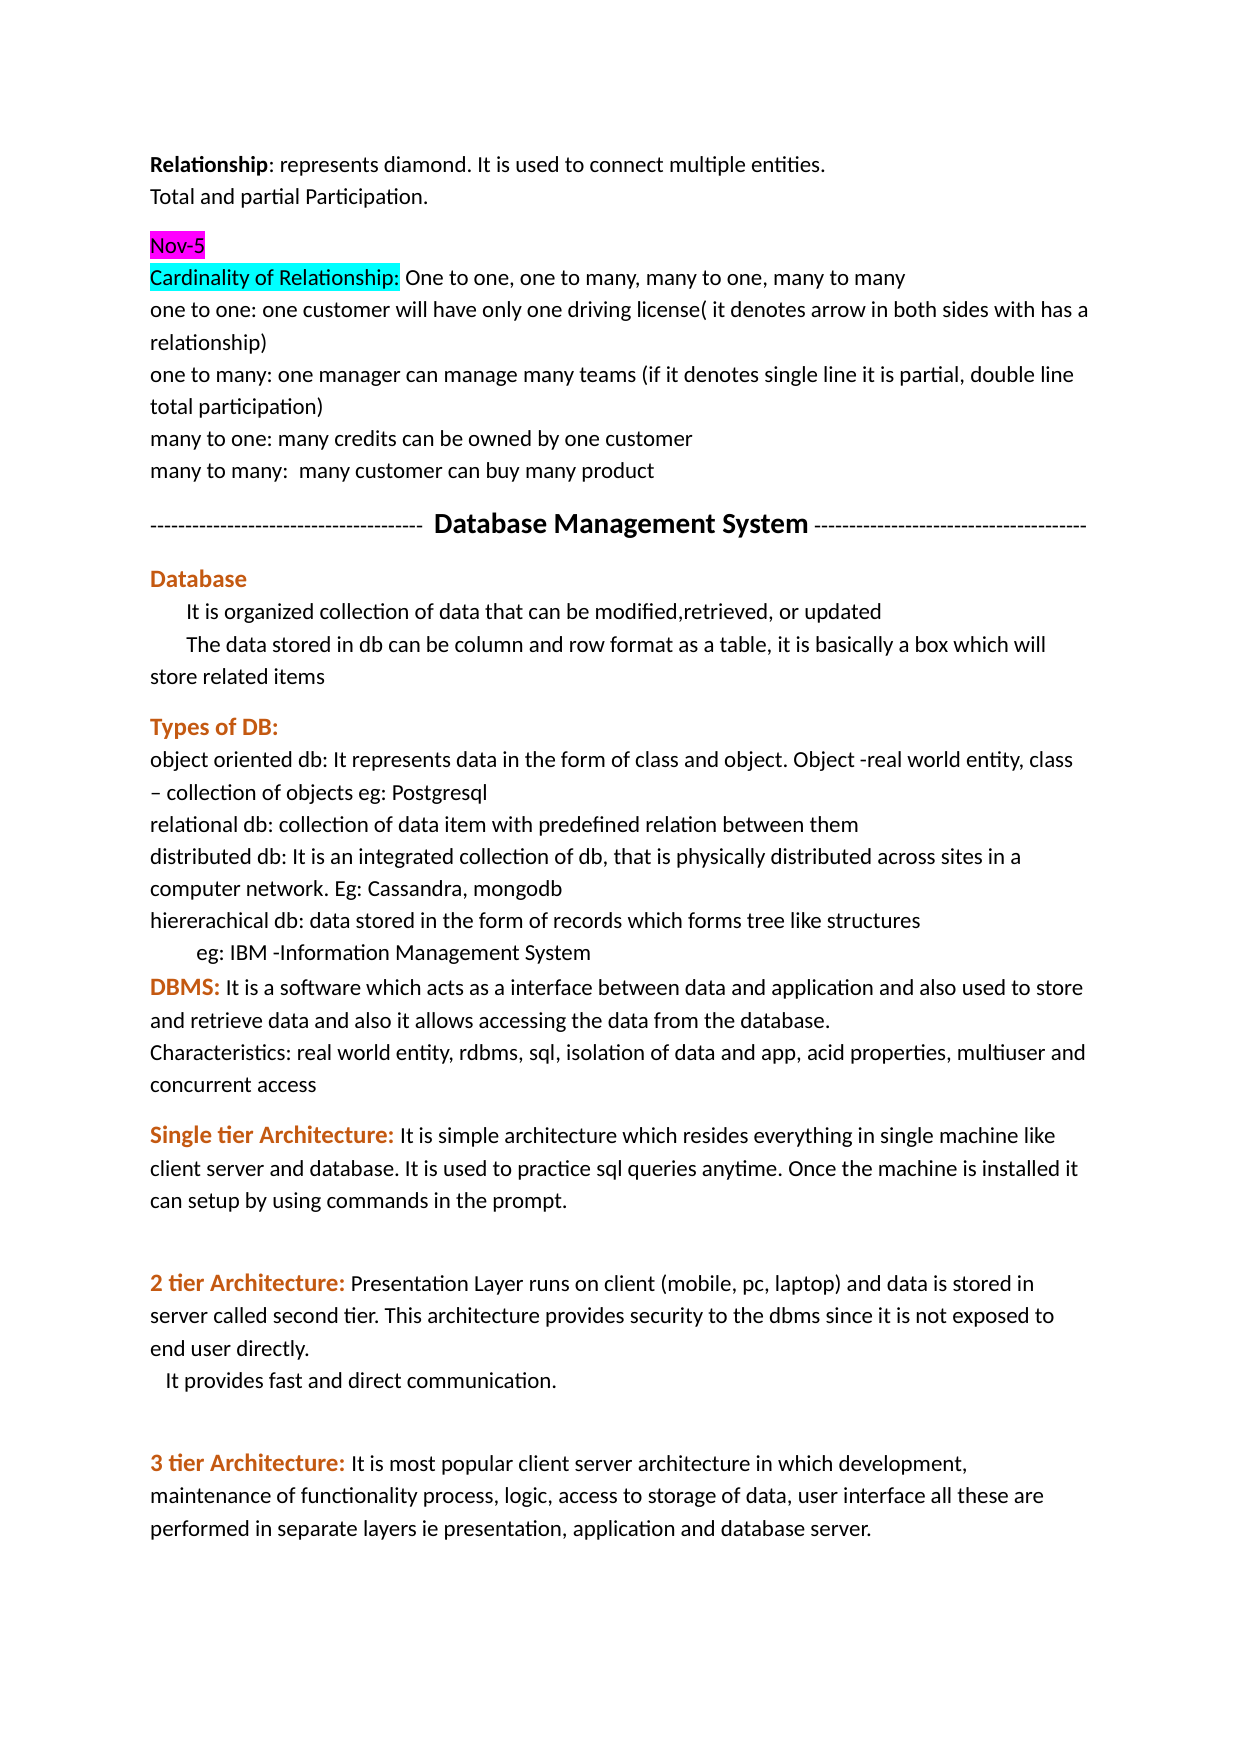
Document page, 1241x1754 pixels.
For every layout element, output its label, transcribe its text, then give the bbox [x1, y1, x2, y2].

text 2 tier Architecture: Presentation Layer runs on client (mobile, pc, laptop) and data is stored in server called second tier. This architecture provides security to the dbms since it is not exposed to end user directly. It provides fast and direct communication. [150, 1267, 1090, 1426]
text Relationship: represents diamond. It is used to connect multiple entities. Total and partial Participation. [150, 150, 1090, 210]
text Database It is organized collection of data that can be modified,retrieved, or updated The data stored in db can be column and row format as a table, it is basically a box which will store related items [150, 563, 1090, 690]
text Single tier Architecture: It is simple architecture which resides everything in single machine like client server and database. It is used to practice sql queries anytime. Once the machine is installed it can setup by using commands in the prompt. [150, 1119, 1090, 1246]
text Nov-5 Cardinality of Relationship: One to one, one to many, many to one, many to many one to one: one customer will have only one driving license( it denotes arrow in both sides with has a relationship) one to many: one manager can manage many teams (if it denotes single line it is partial, double line total participation) many to one: many credits can be owned by one customer many to many: many customer can buy many product [150, 231, 1090, 484]
text Types of DB: object oriented db: It represents data in the form of class and object. Object -real world entity, class – collection of objects eg: Postgresql relational db: collection of data item with predefined relation between them distributed db: It is an integrated collection of db, that is physically distributed across sites in a computer network. Eg: Cassandra, mongodb hiererachical db: data stored in the form of records which forms tree like structures eg: IBM -Information Management System DBMS: It is a software which acts as a interface between data and application and also used to store and retrieve data and also it allows accessing the data from the database. Characteristics: real world entity, rdbms, sql, isolation of data and app, acid properties, multiuser and concurrent access [150, 711, 1090, 1098]
text 3 tier Architecture: It is most popular client server architecture in which development, maintenance of functionality process, logic, access to storage of data, user interface all these are performed in separate layers ie presentation, application and database server. [150, 1447, 1090, 1542]
text --------------------------------------- Database Management System --------------------------------------- [150, 505, 1090, 541]
